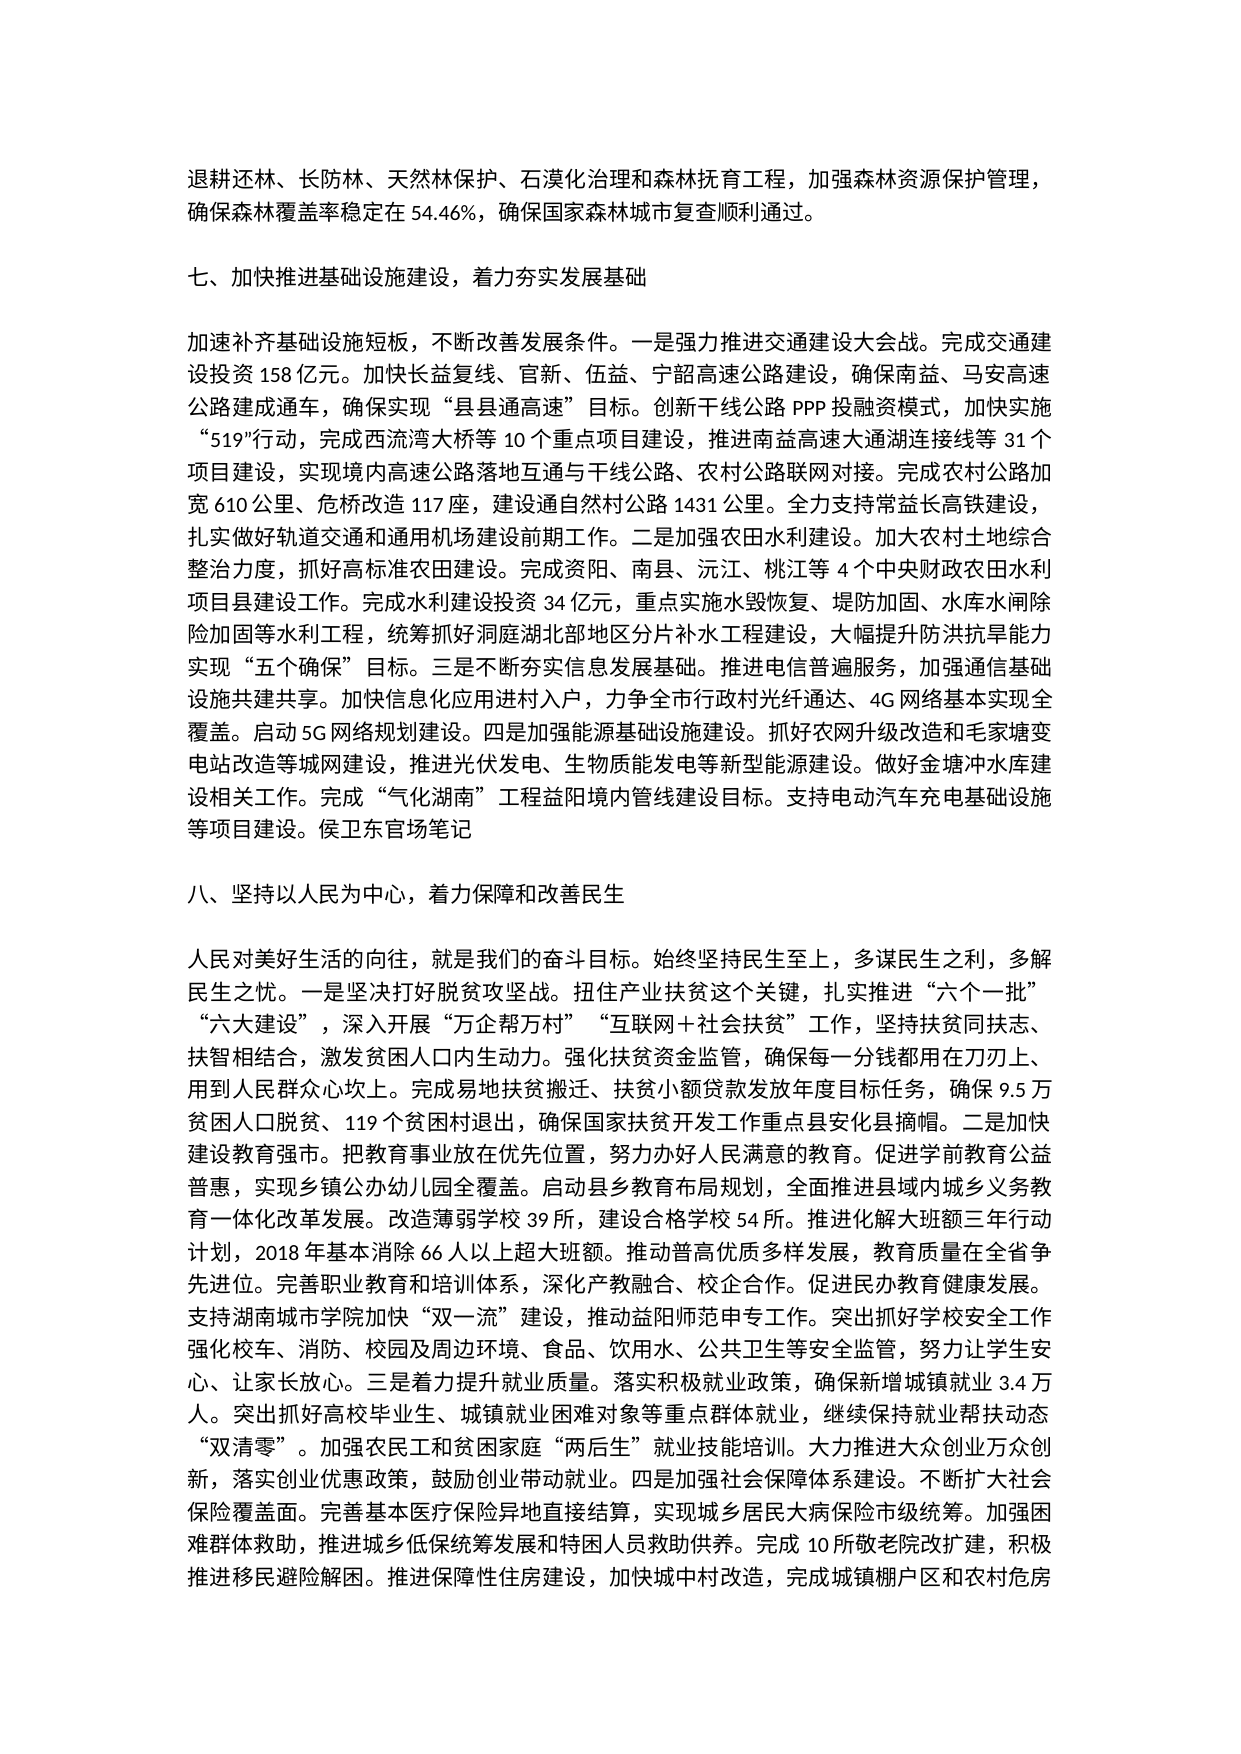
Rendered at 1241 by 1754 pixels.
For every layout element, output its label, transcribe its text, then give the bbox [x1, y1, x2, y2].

text 七、加快推进基础设施建设，着力夯实发展基础 [187, 259, 1053, 292]
text 八、坚持以人民为中心，着力保障和改善民生 [187, 877, 1053, 909]
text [187, 942, 1053, 1592]
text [187, 162, 1053, 227]
text 加速补齐基础设施短板，不断改善发展条件。一是强力推进交通建设大会战。完成交通建设投资158亿元。加快长益复线、官新、伍益、宁韶高速公路建设，确保南益、马安高速公路建成通车，确保实现“县县通高速”目标。创新干线公路PPP投融资模式，加快实施“519”行动，完成西流湾大桥等10个重点项目建设，推进南益高速大通湖连接线等31个项目建设，实现境内高速公路落地互通与干线公路、农村公路联网对接。完成农村公路加宽610公里、危桥改造117座，建设通自然村公路1431公里。全力支持常益长高铁建设，扎实做好轨道交通和通用机场建设前期工作。二是加强农田水利建设。加大农村土地综合整治力度，抓好高标准农田建设。完成资阳、南县、沅江、桃江等4个中央财政农田水利项目县建设工作。完成水利建设投资34亿元，重点实施水毁恢复、堤防加固、水库水闸除险加固等水利工程，统筹抓好洞庭湖北部地区分片补水工程建设，大幅提升防洪抗旱能力，实现“五个确保”目标。三是不断夯实信息发展基础。推进电信普遍服务，加强通信基础设施共建共享。加快信息化应用进村入户，力争全市行政村光纤通达、4G网络基本实现全覆盖。启动5G网络规划建设。四是加强能源基础设施建设。抓好农网升级改造和毛家塘变电站改造等城网建设，推进光伏发电、生物质能发电等新型能源建设。做好金塘冲水库建设相关工作。完成“气化湖南”工程益阳境内管线建设目标。支持电动汽车充电基础设施等项目建设。侯卫东官场笔记 [187, 324, 1053, 844]
